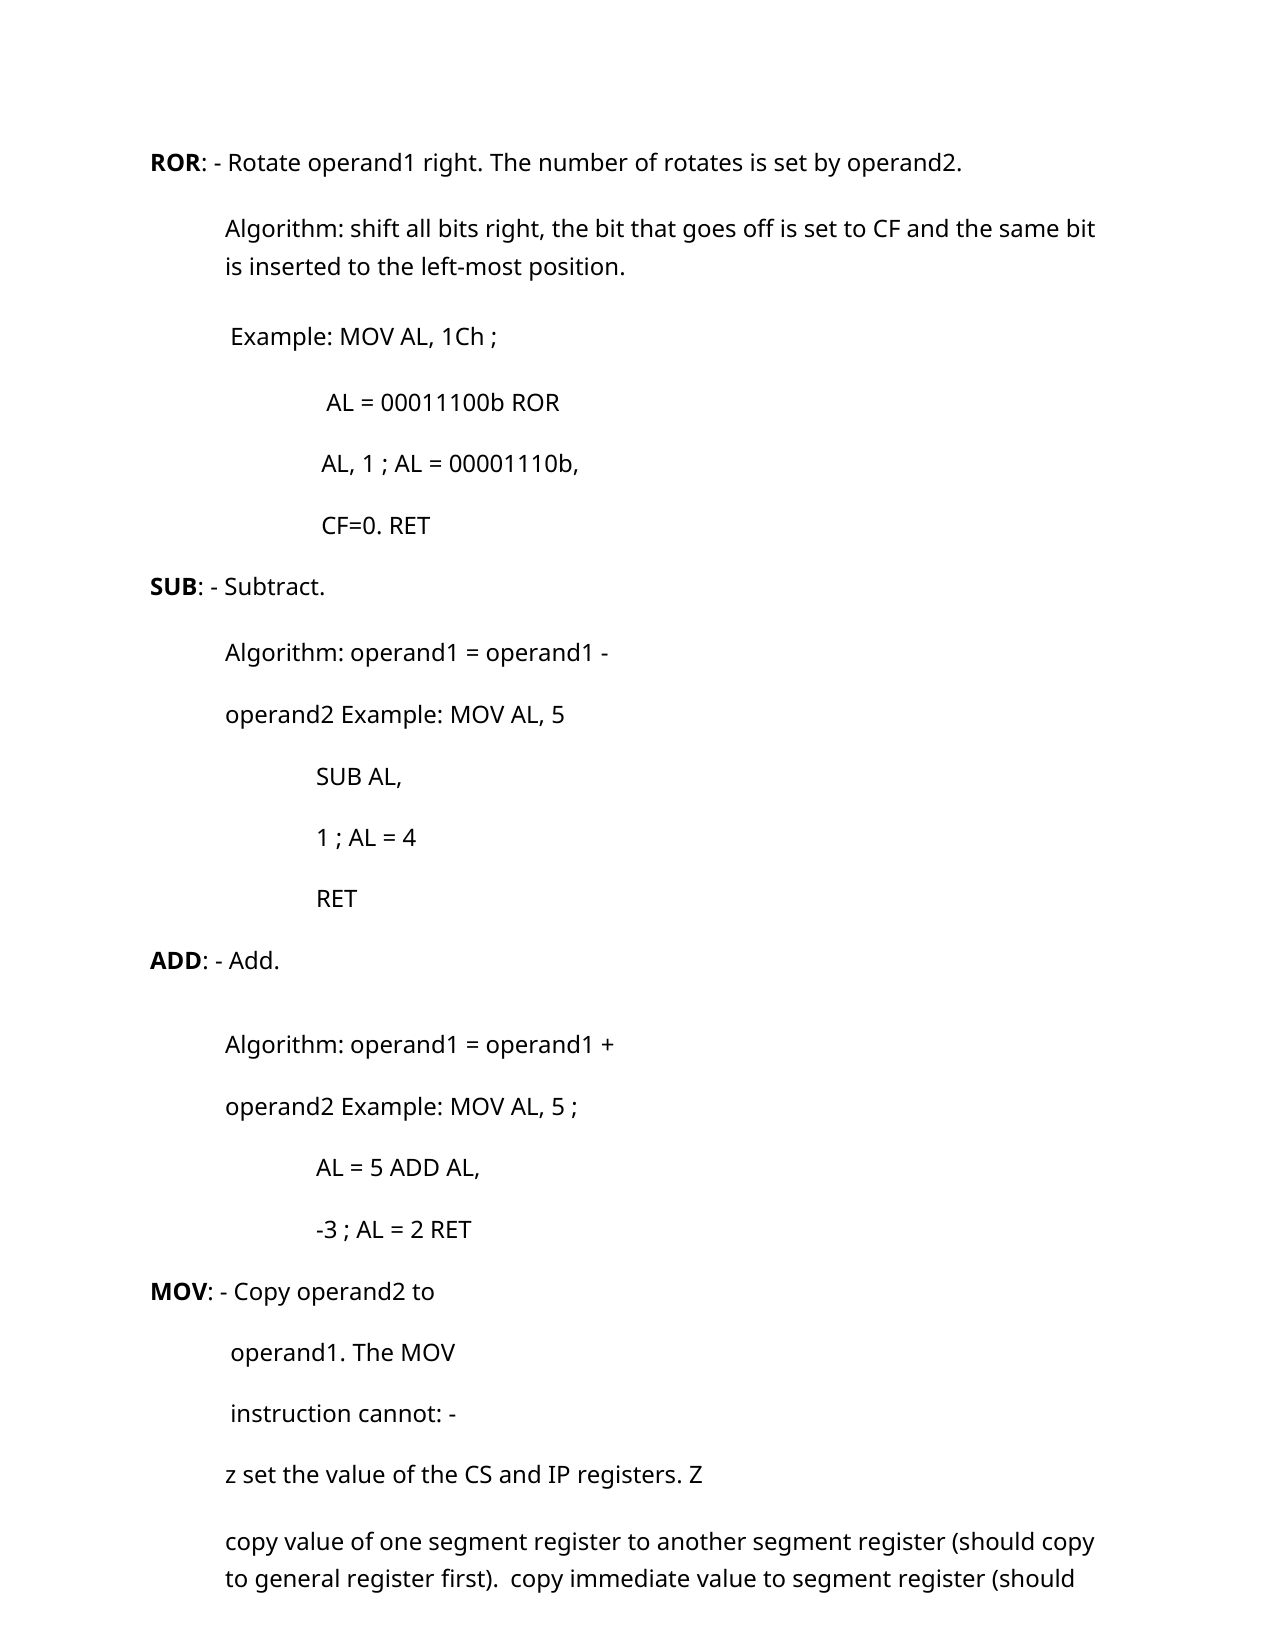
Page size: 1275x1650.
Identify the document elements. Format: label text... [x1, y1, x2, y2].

text MOV: - Copy operand2 to operand1. The MOV instruction cannot: - [150, 1274, 513, 1429]
text Example: MOV AL, 1Ch ; [230, 320, 1154, 352]
text SUB: - Subtract. [150, 570, 1154, 603]
text AL = 00011100b ROR AL, 1 ; AL = 00001110b, CF=0. RET [321, 386, 583, 541]
text Algorithm: shift all bits right, the bit that goes off is set to CF and the same bit is inserted to the left-most position. [225, 212, 1110, 282]
text Algorithm: operand1 = operand1 + operand2 Example: MOV AL, 5 ; [225, 1028, 645, 1122]
text SUB AL, 1 ; AL = 4 RET [316, 760, 417, 915]
text ROR: - Rotate operand1 right. The number of rotates is set by operand2. [150, 146, 1154, 178]
text z set the value of the CS and IP registers. Z [225, 1458, 1154, 1491]
text ADD: - Add. [150, 943, 1154, 976]
text AL = 5 ADD AL, -3 ; AL = 2 RET [316, 1151, 490, 1245]
text Algorithm: operand1 = operand1 - operand2 Example: MOV AL, 5 [225, 636, 641, 731]
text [225, 1524, 1121, 1594]
